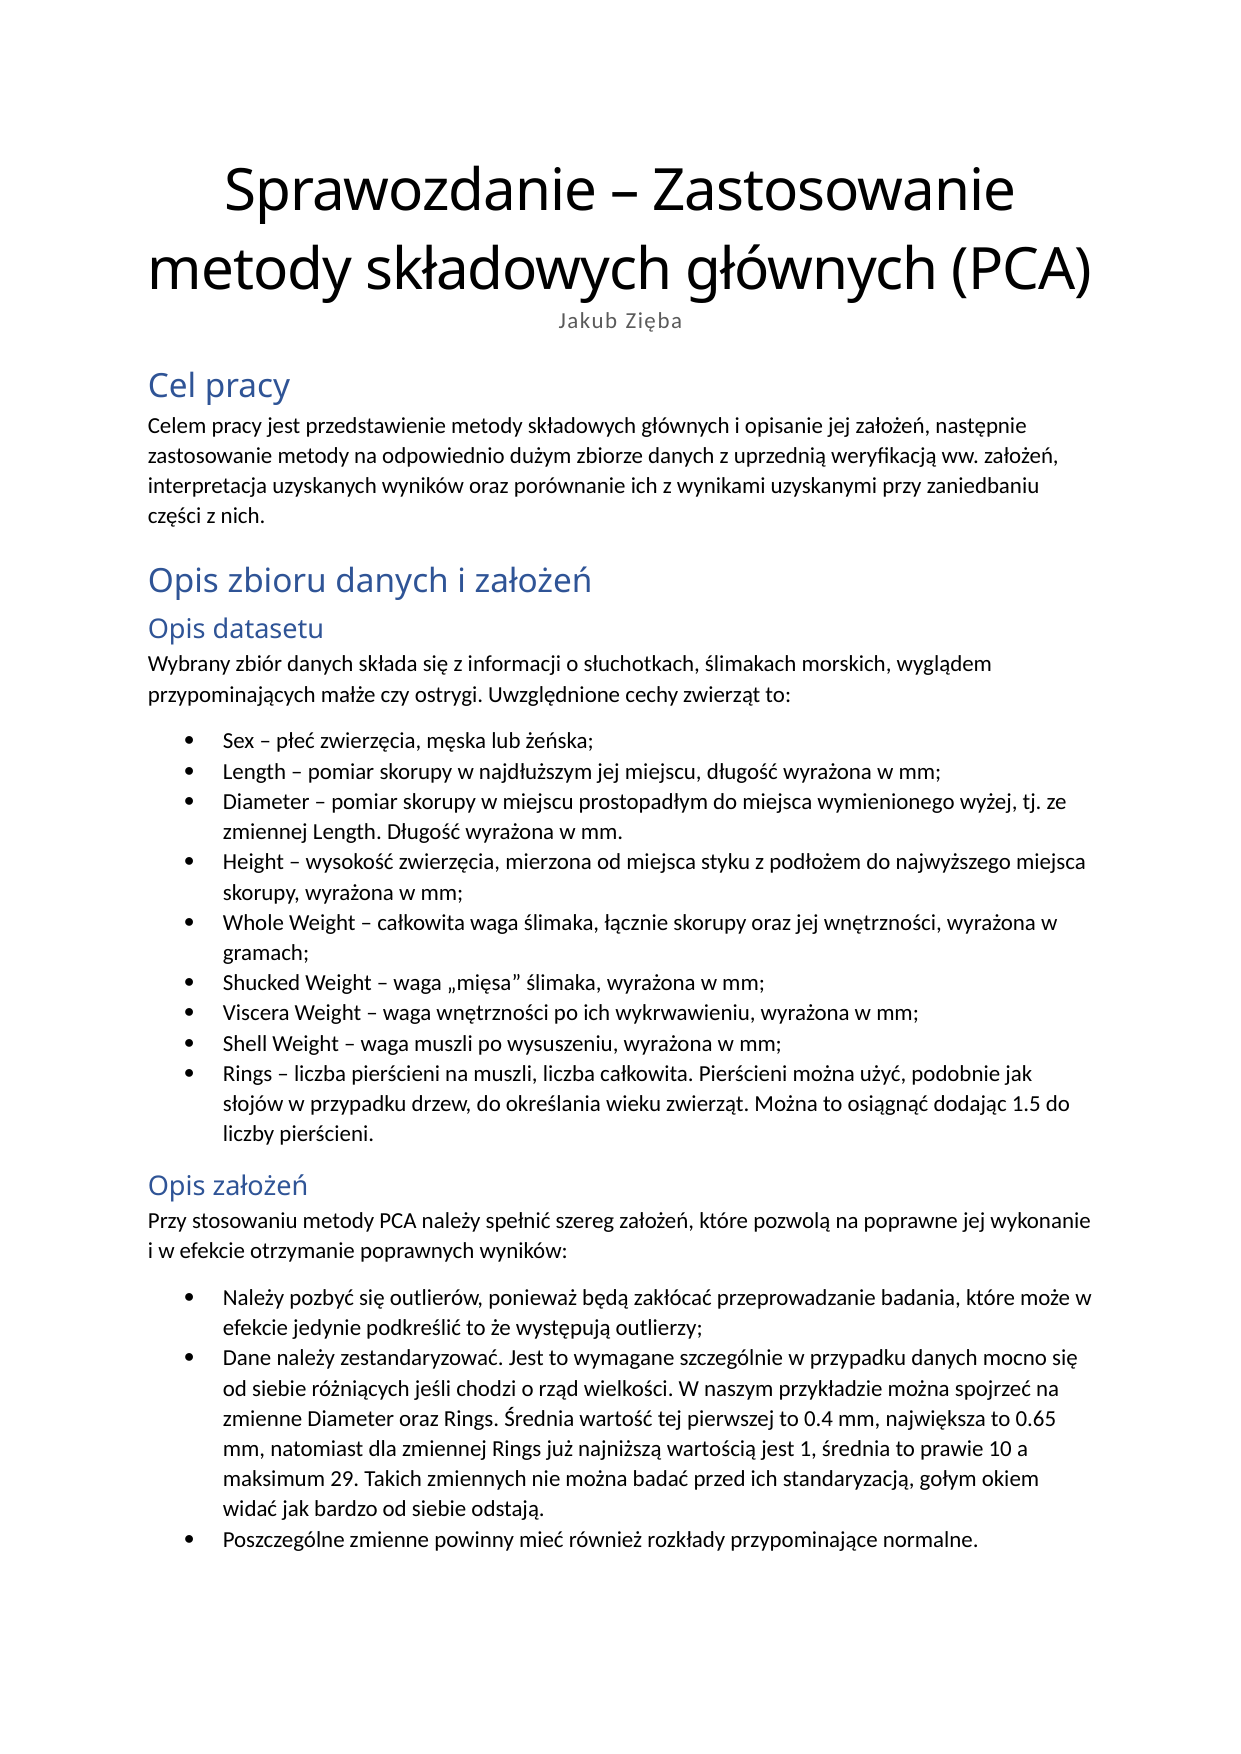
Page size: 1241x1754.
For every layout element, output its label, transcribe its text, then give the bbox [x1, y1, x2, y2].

list Height – wysokość zwierzęcia, mierzona od miejsca styku z podłożem do najwyższego miejsca skorupy, wyrażona w mm; [185, 847, 1093, 906]
list Dane należy zestandaryzować. Jest to wymagane szczególnie w przypadku danych mocno się od siebie różniących jeśli chodzi o rząd wielkości. W naszym przykładzie można spojrzeć na zmienne Diameter oraz Rings. Średnia wartość tej pierwszej to 0.4 mm, największa to 0.65 mm, natomiast dla zmiennej Rings już najniższą wartością jest 1, średnia to prawie 10 a maksimum 29. Takich zmiennych nie można badać przed ich standaryzacją, gołym okiem widać jak bardzo od siebie odstają. [185, 1343, 1093, 1522]
list Shell Weight – waga muszli po wysuszeniu, wyrażona w mm; [185, 1029, 1093, 1057]
subtitle Cel pracy [148, 362, 1093, 407]
subtitle Opis datasetu [148, 610, 1093, 647]
text Przy stosowaniu metody PCA należy spełnić szereg założeń, które pozwolą na poprawne jej wykonanie i w efekcie otrzymanie poprawnych wyników: [148, 1206, 1093, 1264]
title Sprawozdanie – Zastosowanie metody składowych głównych (PCA) [148, 148, 1093, 307]
list Należy pozbyć się outlierów, ponieważ będą zakłócać przeprowadzanie badania, które może w efekcie jedynie podkreślić to że występują outlierzy; [185, 1283, 1093, 1341]
list Shucked Weight – waga „mięsa” ślimaka, wyrażona w mm; [185, 968, 1093, 996]
text Wybrany zbiór danych składa się z informacji o słuchotkach, ślimakach morskich, wyglądem przypominających małże czy ostrygi. Uwzględnione cechy zwierząt to: [148, 649, 1093, 708]
subtitle Opis założeń [148, 1166, 1093, 1203]
list Length – pomiar skorupy w najdłuższym jej miejscu, długość wyrażona w mm; [185, 757, 1093, 785]
list Viscera Weight – waga wnętrzności po ich wykrwawieniu, wyrażona w mm; [185, 998, 1093, 1026]
list Poszczególne zmienne powinny mieć również rozkłady przypominające normalne. [185, 1525, 1093, 1553]
list Whole Weight – całkowita waga ślimaka, łącznie skorupy oraz jej wnętrzności, wyrażona w gramach; [185, 908, 1093, 966]
subtitle Opis zbioru danych i założeń [148, 557, 1093, 602]
subtitle Jakub Zięba [148, 307, 1093, 334]
list Diameter – pomiar skorupy w miejscu prostopadłym do miejsca wymienionego wyżej, tj. ze zmiennej Length. Długość wyrażona w mm. [185, 787, 1093, 845]
list Rings – liczba pierścieni na muszli, liczba całkowita. Pierścieni można użyć, podobnie jak słojów w przypadku drzew, do określania wieku zwierząt. Można to osiągnąć dodając 1.5 do liczby pierścieni. [185, 1059, 1093, 1147]
text Celem pracy jest przedstawienie metody składowych głównych i opisanie jej założeń, następnie zastosowanie metody na odpowiednio dużym zbiorze danych z uprzednią weryfikacją ww. założeń, interpretacja uzyskanych wyników oraz porównanie ich z wynikami uzyskanymi przy zaniedbaniu części z nich. [148, 411, 1093, 529]
list Sex – płeć zwierzęcia, męska lub żeńska; [185, 727, 1093, 754]
